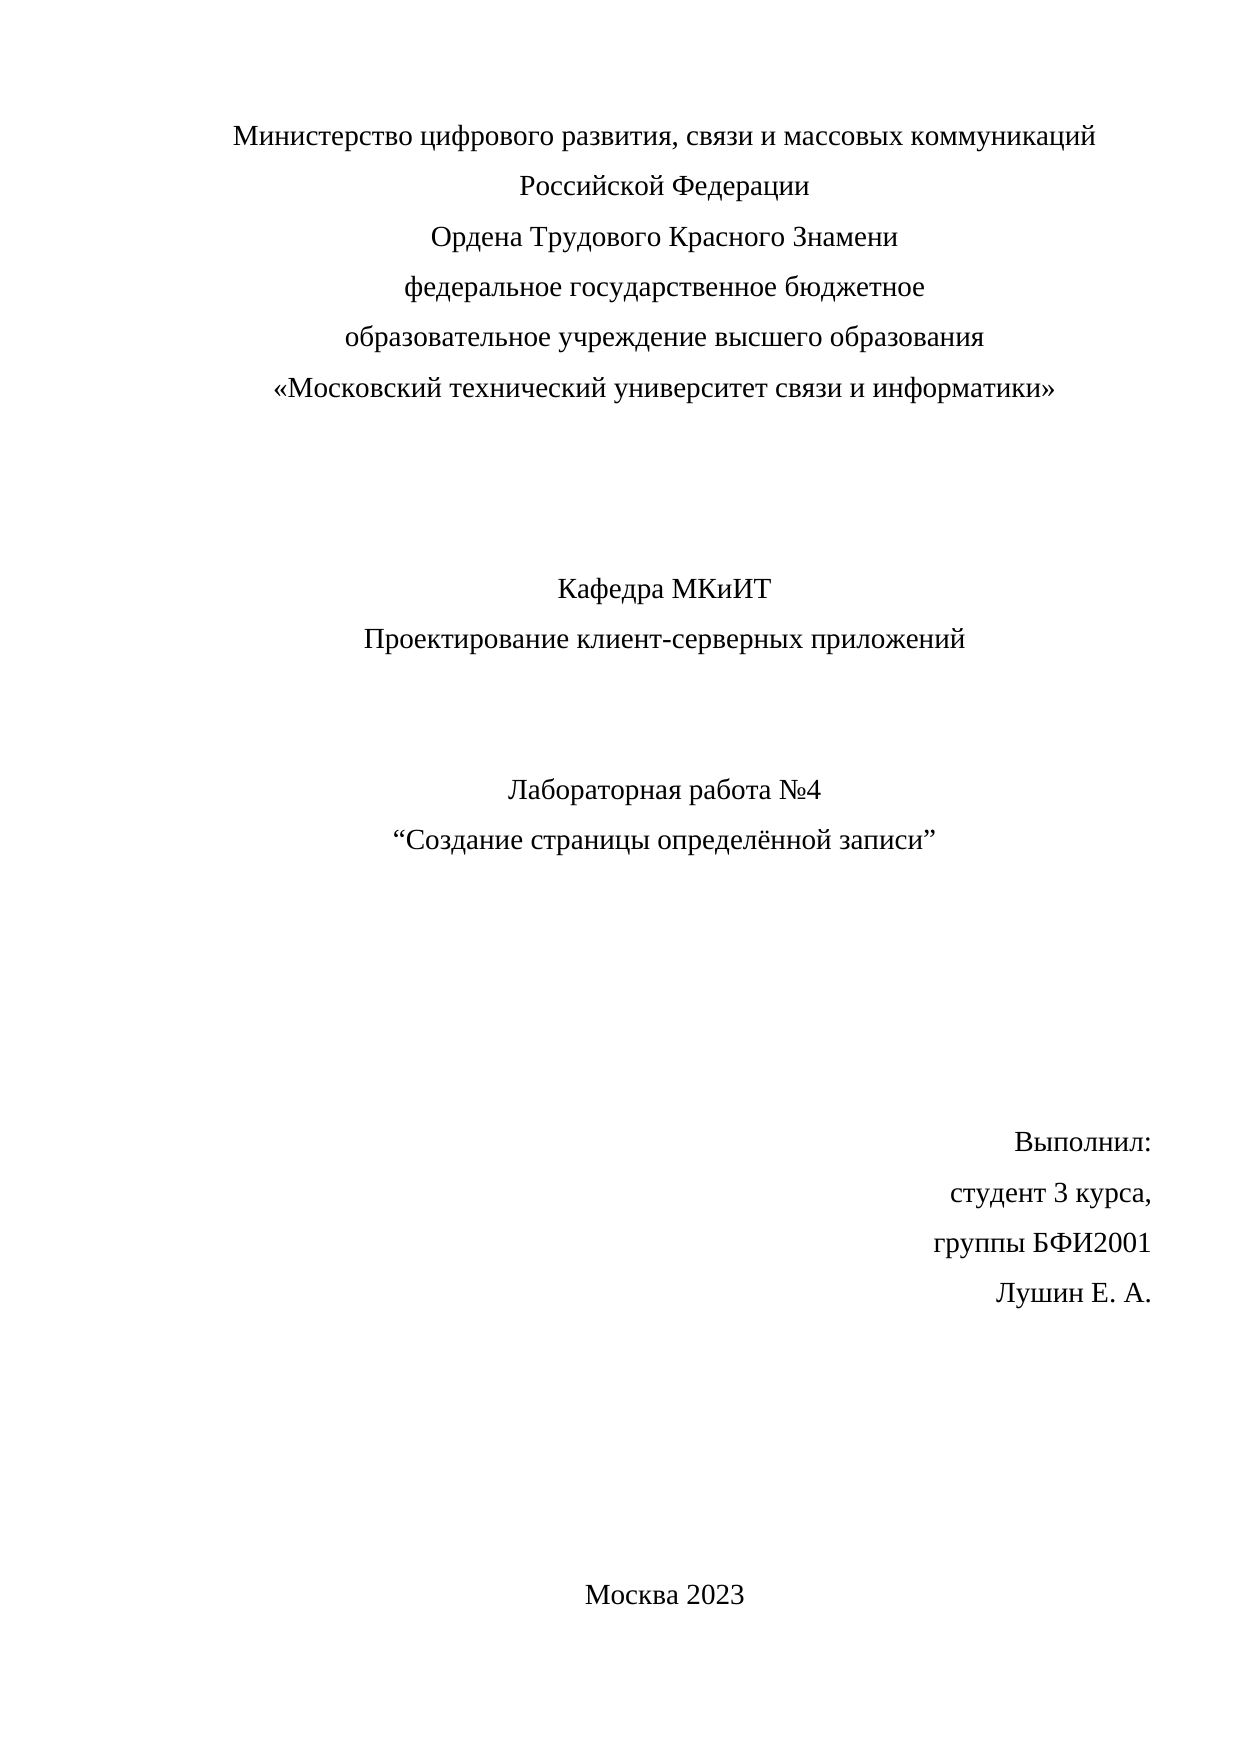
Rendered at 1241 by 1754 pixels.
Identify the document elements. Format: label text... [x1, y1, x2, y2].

text Лабораторная работа №4 [177, 772, 1152, 806]
text Лушин Е. А. [177, 1275, 1152, 1309]
text федеральное государственное бюджетное [177, 269, 1152, 303]
text Проектирование клиент-серверных приложений [177, 621, 1152, 655]
text группы БФИ2001 [177, 1225, 1152, 1258]
text студент 3 курса, [177, 1175, 1152, 1208]
text “Создание страницы определённой записи” [177, 822, 1152, 856]
text образовательное учреждение высшего образования [177, 319, 1152, 353]
text Выполнил: [177, 1124, 1152, 1158]
text Кафедра МКиИТ [177, 571, 1152, 604]
text Москва 2023 [177, 1577, 1152, 1611]
text «Московский технический университет связи и информатики» [177, 370, 1152, 403]
text Министерство цифрового развития, связи и массовых коммуникаций Российской Федерации [177, 118, 1152, 202]
text Ордена Трудового Красного Знамени [177, 219, 1152, 252]
